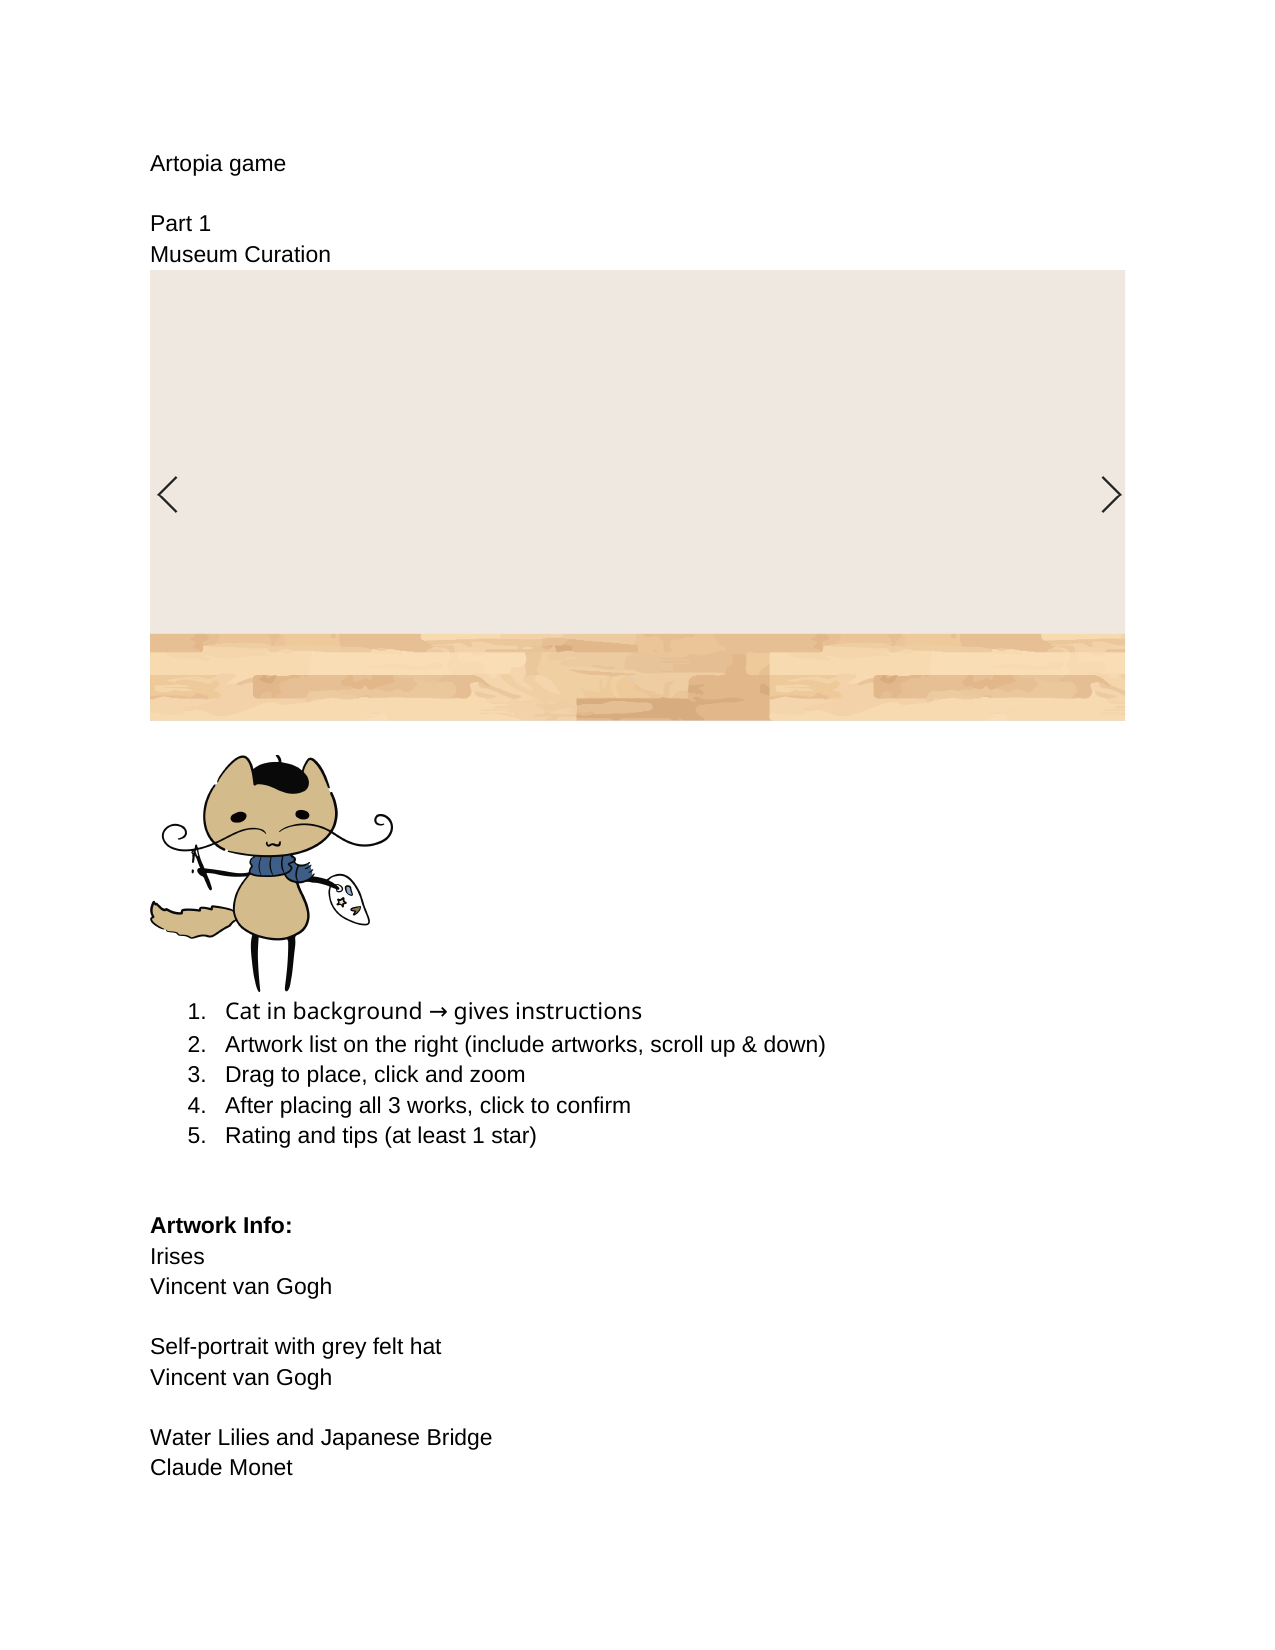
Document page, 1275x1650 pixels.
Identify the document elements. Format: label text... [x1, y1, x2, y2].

list Drag to place, click and zoom [187, 1061, 1125, 1088]
text Part 1 [150, 210, 1125, 237]
list Artwork list on the right (include artworks, scroll up & down) [187, 1031, 1125, 1057]
list Cat in background → gives instructions [187, 995, 1125, 1026]
text Museum Curation [150, 241, 1125, 267]
text Vincent van Gogh [150, 1363, 1125, 1390]
list Rating and tips (at least 1 star) [187, 1122, 1125, 1148]
text Artwork Info: [150, 1212, 1125, 1239]
text Self-portrait with grey felt hat [150, 1333, 1125, 1359]
list After placing all 3 works, click to confirm [187, 1092, 1125, 1118]
picture [150, 755, 393, 992]
text Artopia game [150, 150, 1125, 176]
text Claude Monet [150, 1454, 1125, 1480]
text Irises [150, 1243, 1125, 1269]
text Water Lilies and Japanese Bridge [150, 1424, 1125, 1450]
text Vincent van Gogh [150, 1273, 1125, 1299]
picture [150, 270, 1125, 721]
